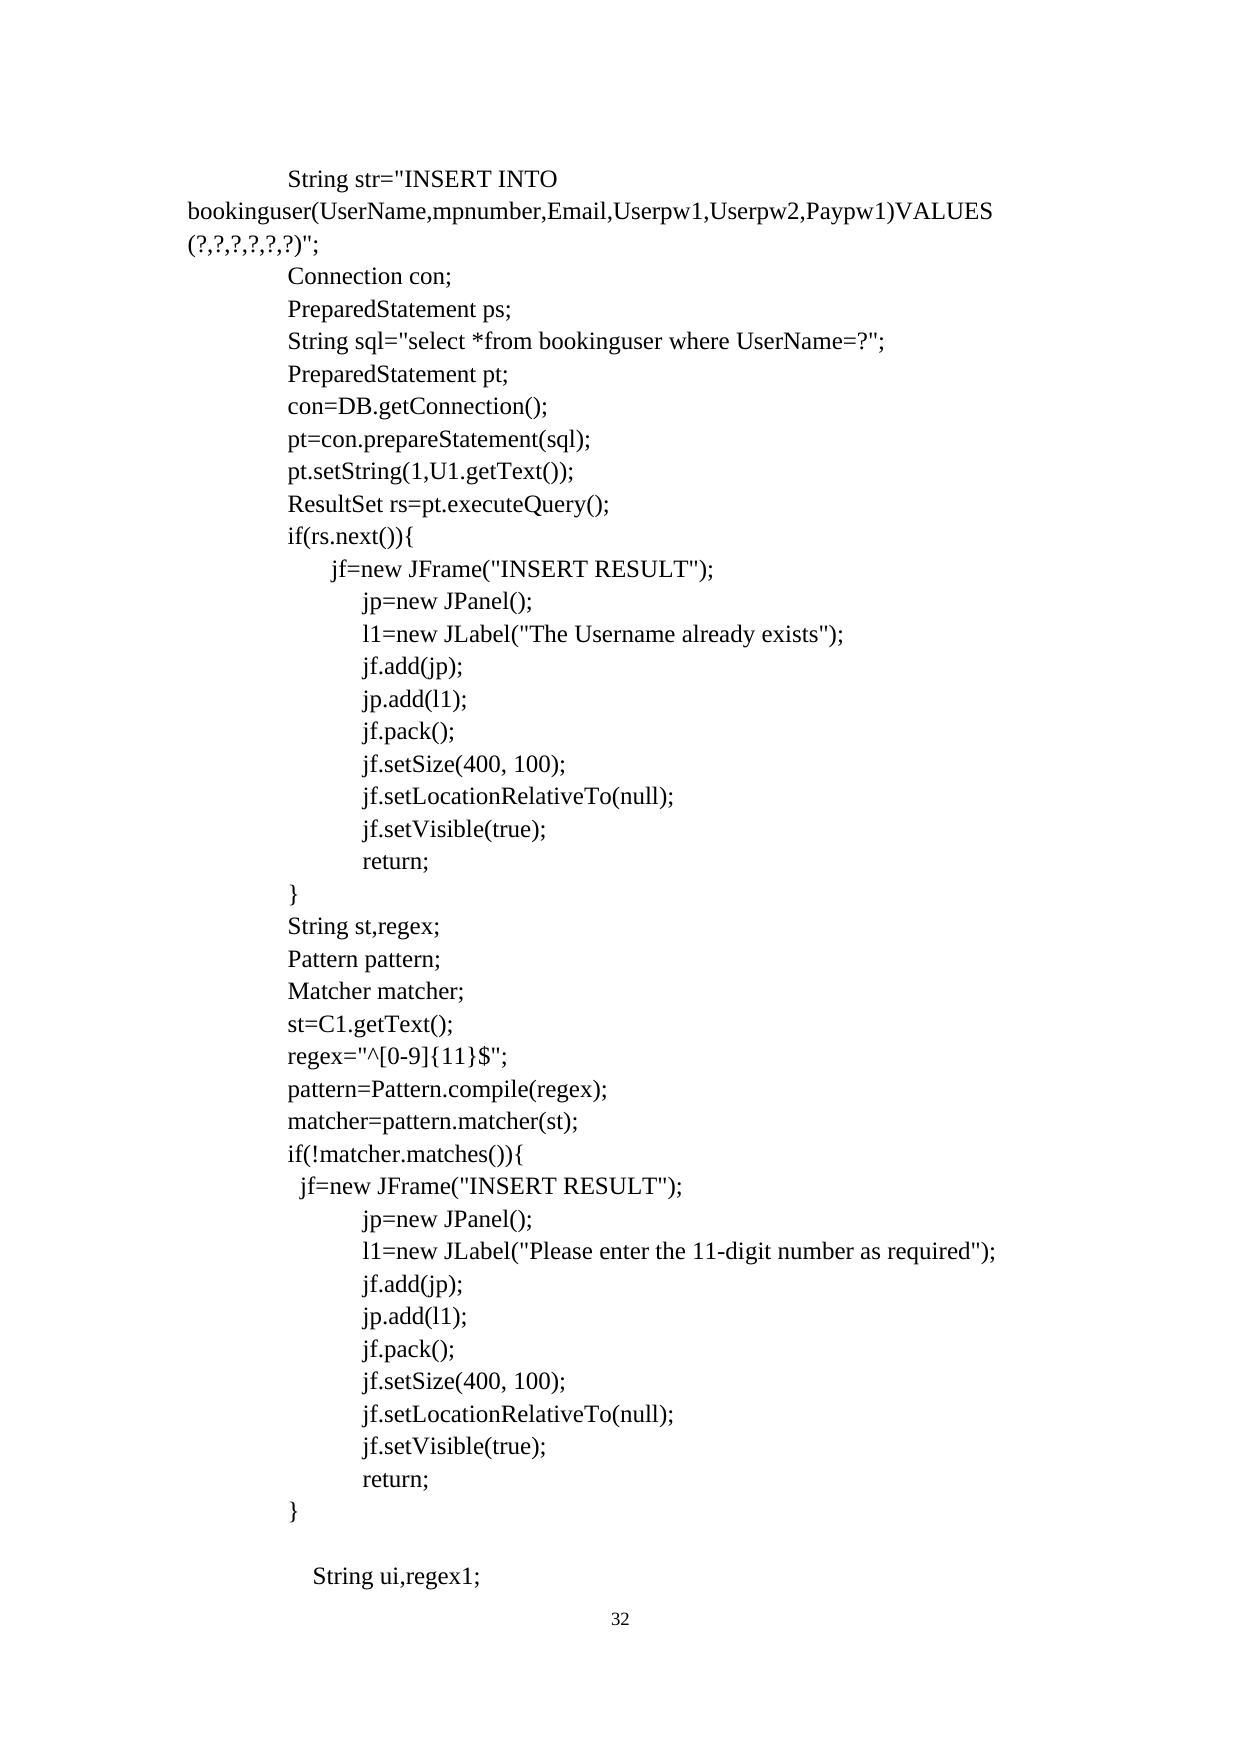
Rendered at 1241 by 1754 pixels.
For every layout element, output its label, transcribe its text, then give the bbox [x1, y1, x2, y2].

text if(rs.next()){ [187, 519, 1053, 552]
text jp=new JPanel(); [187, 584, 1053, 617]
text jf=new JFrame("INSERT RESULT"); [187, 1169, 1053, 1202]
text String str="INSERT INTO bookinguser(UserName,mpnumber,Email,Userpw1,Userpw2,Paypw1)VALUES (?,?,?,?,?,?)"; [187, 162, 1053, 259]
text pattern=Pattern.compile(regex); [187, 1072, 1053, 1104]
text String ui,regex1; [187, 1559, 1053, 1592]
text jp.add(l1); [187, 682, 1053, 714]
text PreparedStatement ps; [187, 292, 1053, 324]
text jf.pack(); [187, 1332, 1053, 1364]
text jp.add(l1); [187, 1299, 1053, 1332]
text jf.setVisible(true); [187, 812, 1053, 844]
text st=C1.getText(); [187, 1007, 1053, 1039]
text jf.setLocationRelativeTo(null); [187, 779, 1053, 812]
text Matcher matcher; [187, 974, 1053, 1007]
text jf.add(jp); [187, 649, 1053, 682]
text String st,regex; [187, 909, 1053, 942]
text if(!matcher.matches()){ [187, 1137, 1053, 1169]
text regex="^[0-9]{11}$"; [187, 1039, 1053, 1072]
text return; [187, 1462, 1053, 1494]
text } [187, 877, 1053, 909]
text return; [187, 844, 1053, 877]
text l1=new JLabel("Please enter the 11-digit number as required"); [187, 1234, 1053, 1267]
text jf.setVisible(true); [187, 1429, 1053, 1462]
text } [187, 1494, 1053, 1527]
text jf.setSize(400, 100); [187, 747, 1053, 779]
text pt.setString(1,U1.getText()); [187, 454, 1053, 487]
text PreparedStatement pt; [187, 357, 1053, 389]
text String sql="select *from bookinguser where UserName=?"; [187, 324, 1053, 357]
text Pattern pattern; [187, 942, 1053, 974]
text jf=new JFrame("INSERT RESULT"); [187, 552, 1053, 584]
text jf.setSize(400, 100); [187, 1364, 1053, 1397]
text pt=con.prepareStatement(sql); [187, 422, 1053, 454]
text jf.pack(); [187, 714, 1053, 747]
text Connection con; [187, 259, 1053, 292]
text ResultSet rs=pt.executeQuery(); [187, 487, 1053, 519]
text l1=new JLabel("The Username already exists"); [187, 617, 1053, 649]
text jp=new JPanel(); [187, 1202, 1053, 1234]
text jf.add(jp); [187, 1267, 1053, 1299]
text con=DB.getConnection(); [187, 389, 1053, 422]
text matcher=pattern.matcher(st); [187, 1104, 1053, 1137]
text jf.setLocationRelativeTo(null); [187, 1397, 1053, 1429]
